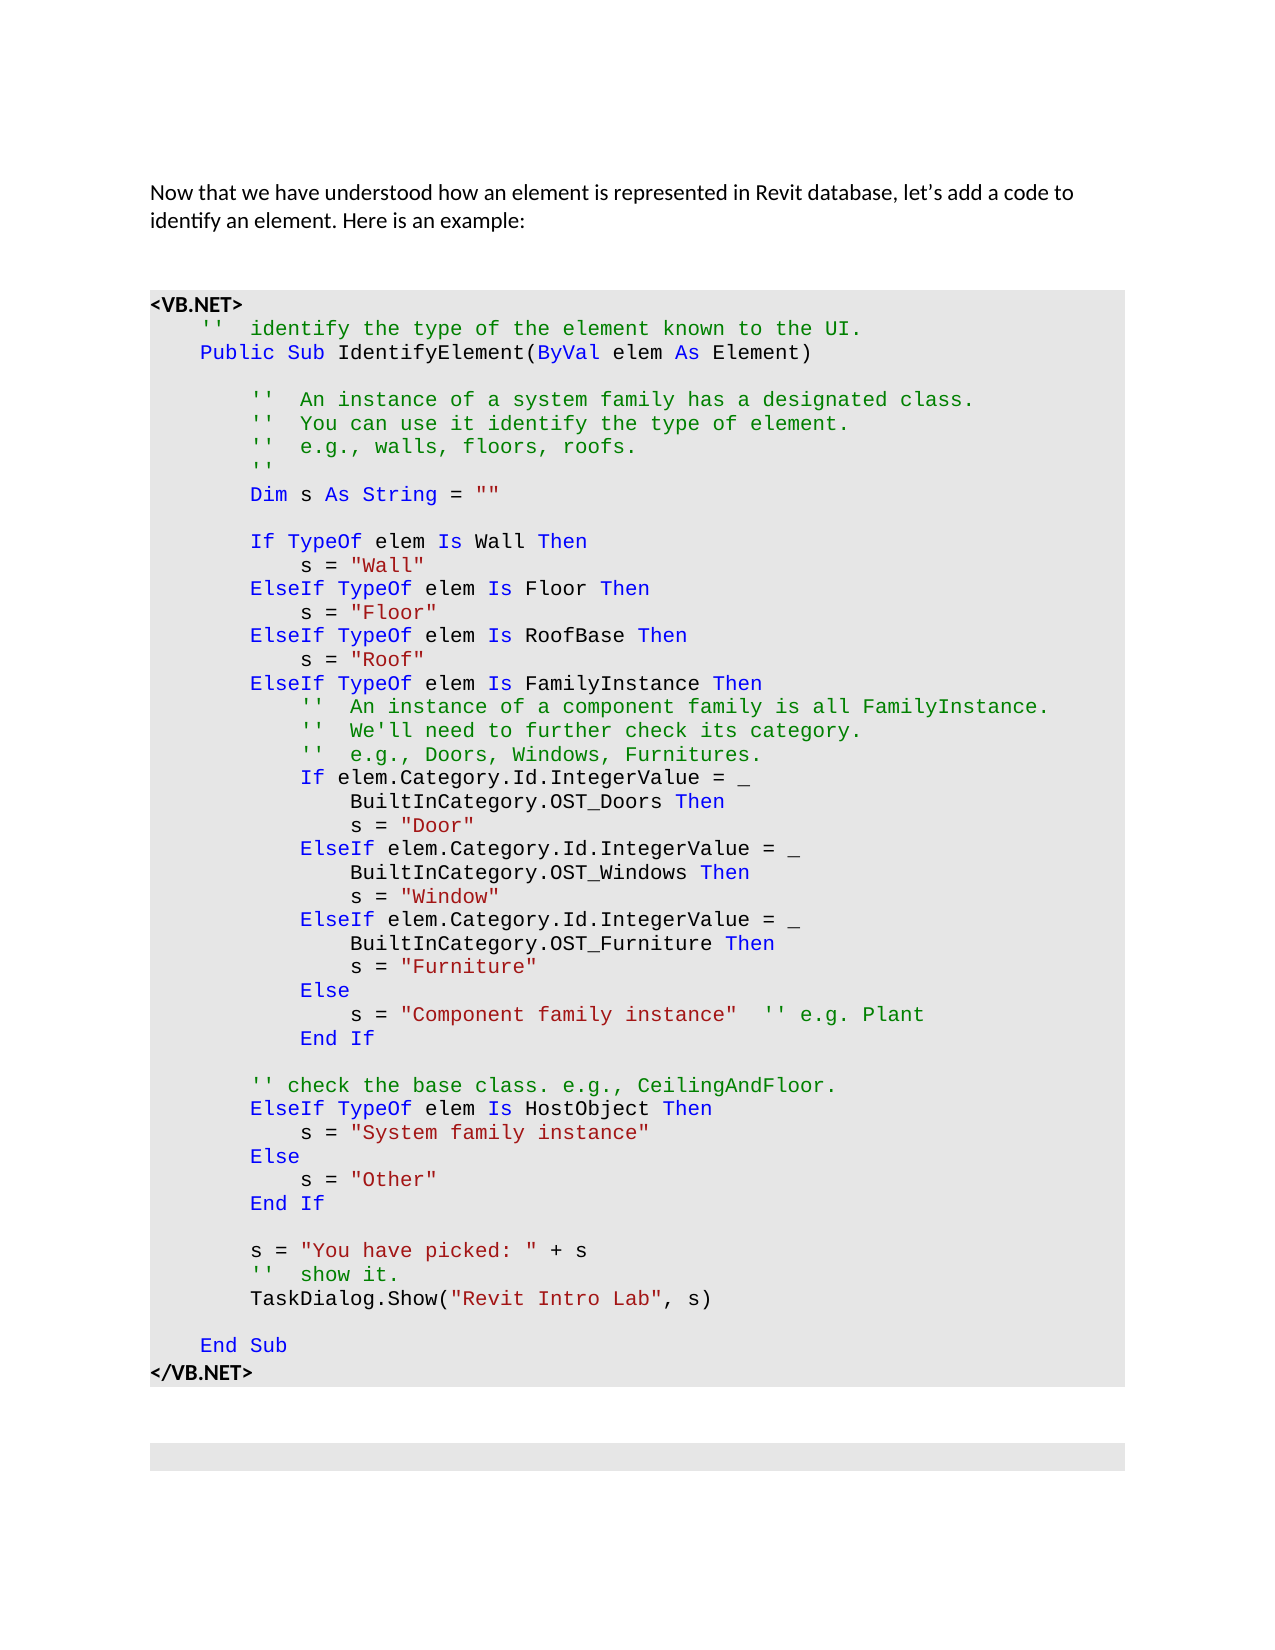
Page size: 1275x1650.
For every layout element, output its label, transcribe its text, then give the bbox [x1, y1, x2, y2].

text '' e.g., walls, floors, roofs. [150, 436, 1125, 460]
text Now that we have understood how an element is represented in Revit database, let’s add a code to identify an element. Here is an example: [150, 178, 1125, 234]
text ElseIf TypeOf elem Is RoofBase Then [150, 626, 1125, 649]
text s = "Component family instance" '' e.g. Plant [150, 1004, 1125, 1027]
text Public Sub IdentifyElement(ByVal elem As Element) [150, 342, 1125, 365]
text s = "You have picked: " + s [150, 1240, 1125, 1264]
text <VB.NET> [150, 290, 1125, 318]
text '' check the base class. e.g., CeilingAndFloor. [150, 1075, 1125, 1098]
text ElseIf TypeOf elem Is Floor Then [150, 578, 1125, 602]
text s = "Roof" [150, 649, 1125, 673]
text Dim s As String = "" [150, 484, 1125, 507]
text Else [150, 1146, 1125, 1169]
text '' We'll need to further check its category. [150, 720, 1125, 744]
text '' An instance of a system family has a designated class. [150, 389, 1125, 413]
text '' identify the type of the element known to the UI. [150, 318, 1125, 342]
text s = "System family instance" [150, 1122, 1125, 1146]
text s = "Door" [150, 815, 1125, 838]
text '' [150, 460, 1125, 484]
text If TypeOf elem Is Wall Then [150, 531, 1125, 554]
text s = "Floor" [150, 602, 1125, 626]
text End Sub [150, 1335, 1125, 1358]
text Else [150, 980, 1125, 1004]
text BuiltInCategory.OST_Doors Then [150, 791, 1125, 815]
text '' e.g., Doors, Windows, Furnitures. [150, 744, 1125, 767]
text End If [150, 1027, 1125, 1051]
text If elem.Category.Id.IntegerValue = _ [150, 767, 1125, 791]
text '' show it. [150, 1264, 1125, 1288]
text '' You can use it identify the type of element. [150, 413, 1125, 436]
text ElseIf TypeOf elem Is HostObject Then [150, 1098, 1125, 1122]
text ElseIf elem.Category.Id.IntegerValue = _ [150, 909, 1125, 933]
text TaskDialog.Show("Revit Intro Lab", s) [150, 1288, 1125, 1311]
text s = "Wall" [150, 554, 1125, 578]
text '' An instance of a component family is all FamilyInstance. [150, 696, 1125, 720]
text BuiltInCategory.OST_Furniture Then [150, 933, 1125, 957]
text s = "Window" [150, 886, 1125, 909]
text s = "Furniture" [150, 957, 1125, 980]
text </VB.NET> [150, 1358, 1125, 1387]
text BuiltInCategory.OST_Windows Then [150, 862, 1125, 886]
text s = "Other" [150, 1169, 1125, 1193]
text End If [150, 1193, 1125, 1217]
text ElseIf elem.Category.Id.IntegerValue = _ [150, 838, 1125, 862]
text ElseIf TypeOf elem Is FamilyInstance Then [150, 673, 1125, 696]
